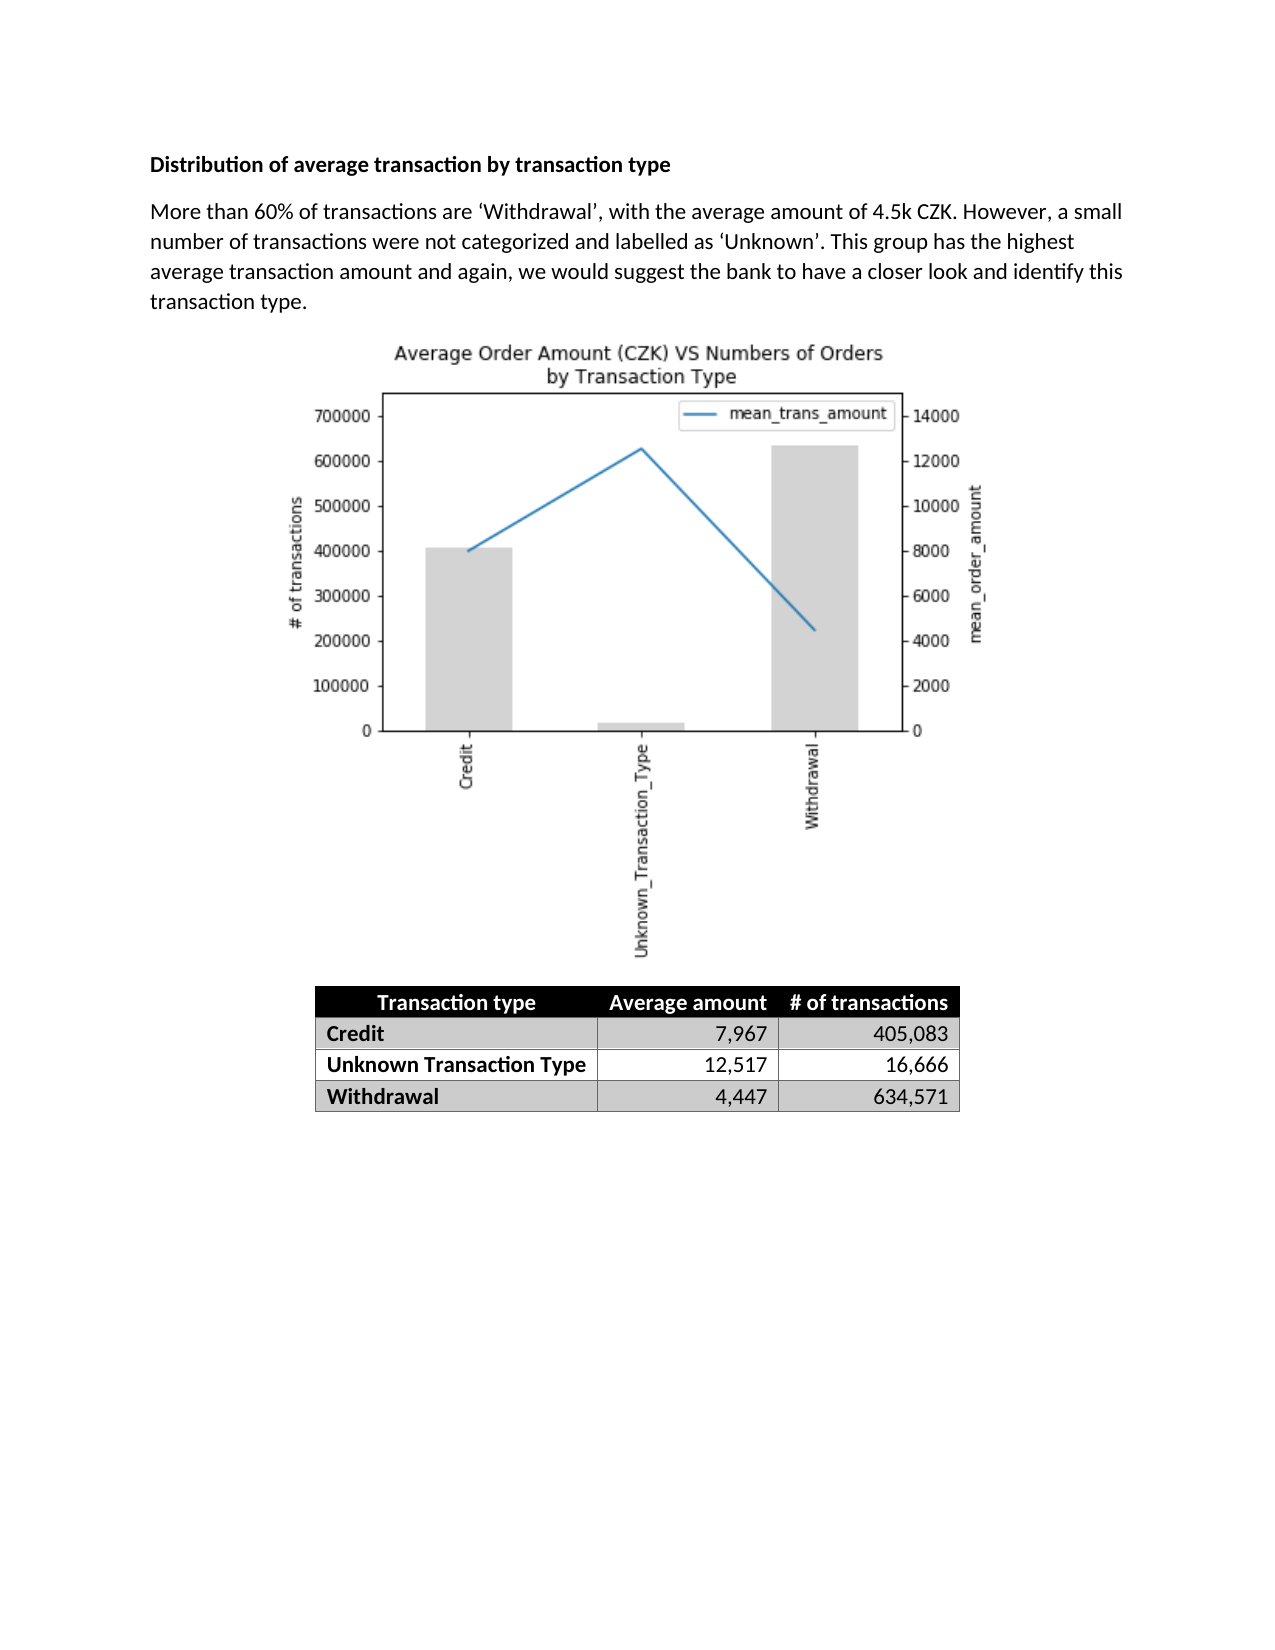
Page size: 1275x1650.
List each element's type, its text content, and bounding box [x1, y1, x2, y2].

table_cell 634,571 [779, 1081, 959, 1111]
table_cell Unknown Transaction Type [316, 1050, 597, 1080]
table_cell Withdrawal [316, 1081, 597, 1111]
table_cell 405,083 [779, 1018, 959, 1048]
picture [280, 334, 995, 968]
table_header Average amount [598, 987, 778, 1017]
table_cell 12,517 [598, 1050, 778, 1080]
table_header # of transactions [779, 987, 959, 1017]
table_cell 4,447 [598, 1081, 778, 1111]
table_header Transaction type [316, 987, 597, 1017]
table_cell 7,967 [598, 1018, 778, 1048]
text Distribution of average transaction by transaction type [150, 150, 1125, 178]
text More than 60% of transactions are ‘Withdrawal’, with the average amount of 4.5k CZK. However, a small number of transactions were not categorized and labelled as ‘Unknown’. This group has the highest average transaction amount and again, we would suggest the bank to have a closer look and identify this transaction type. [150, 197, 1125, 316]
table_cell 16,666 [779, 1050, 959, 1080]
table_cell Credit [316, 1018, 597, 1048]
